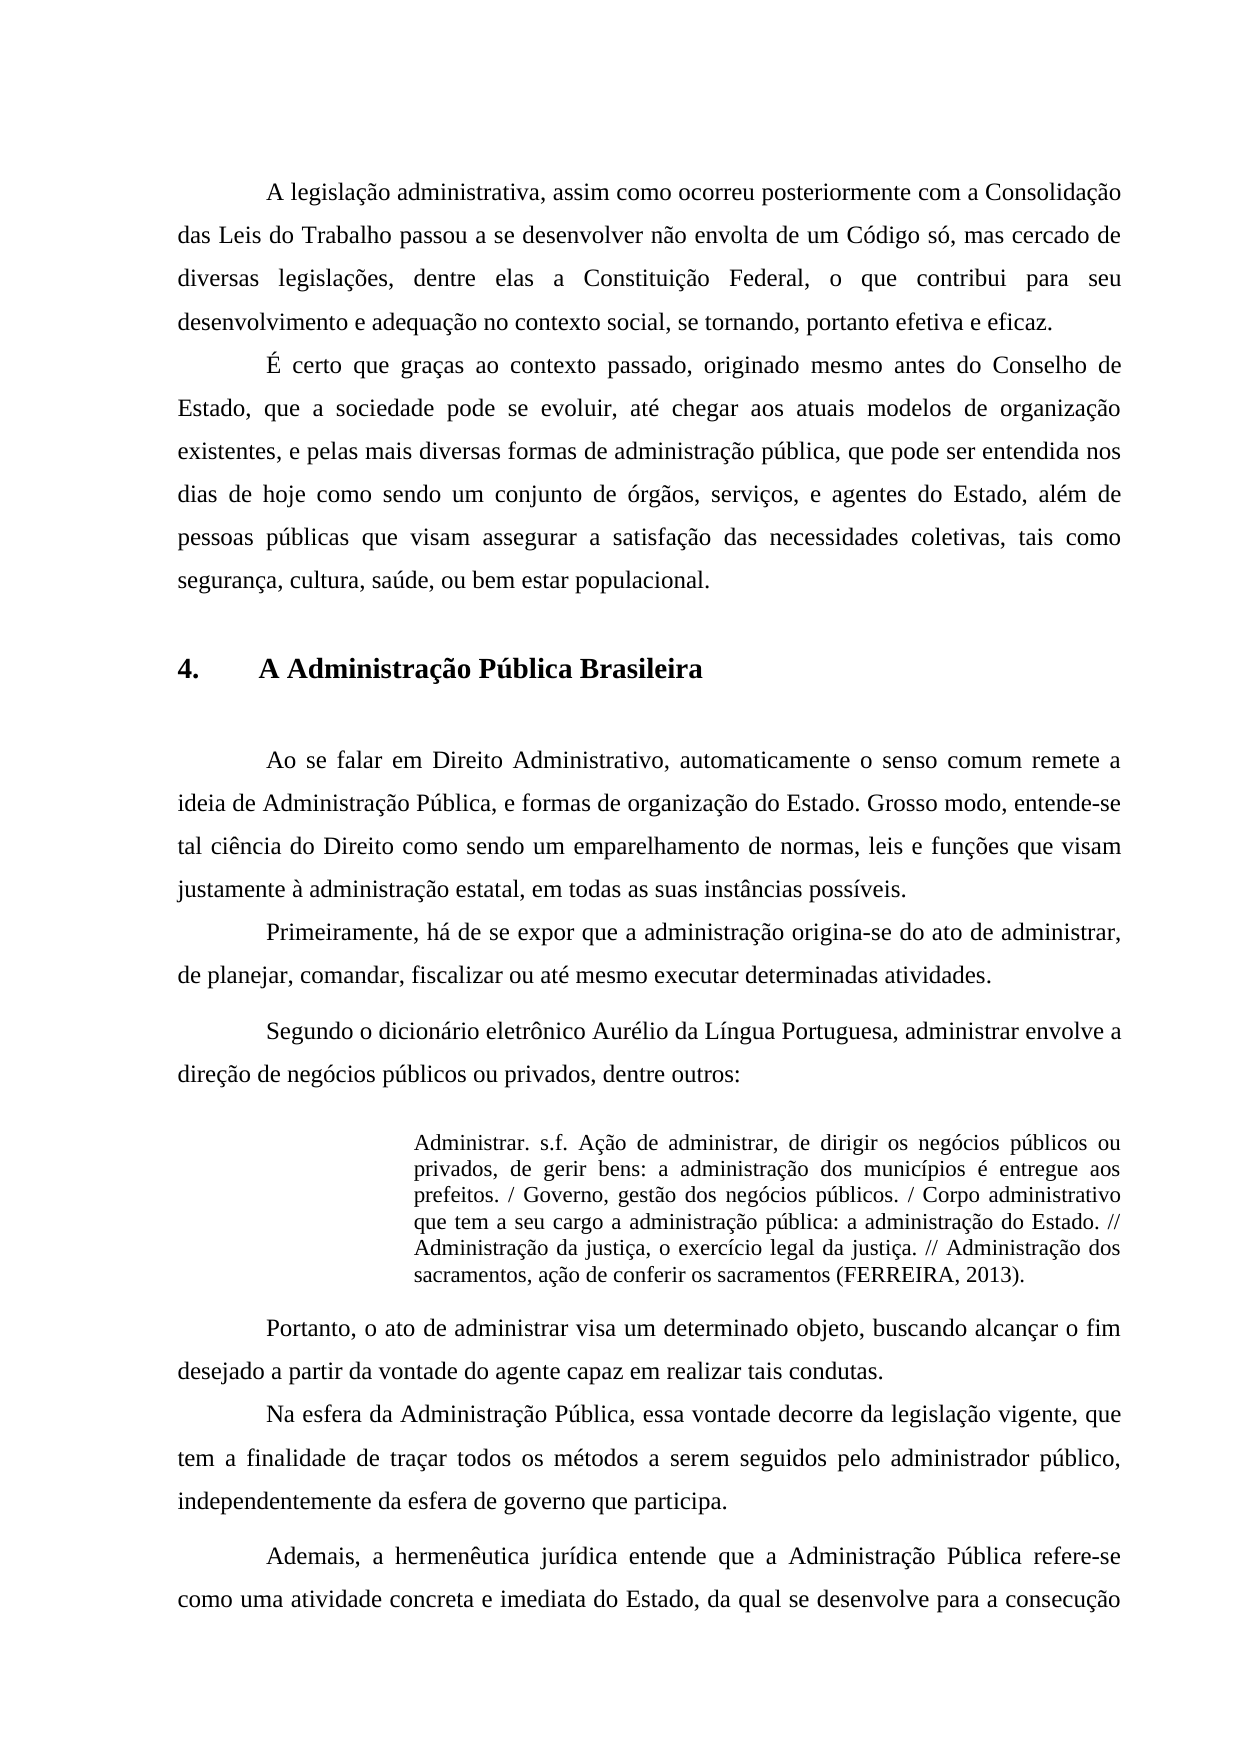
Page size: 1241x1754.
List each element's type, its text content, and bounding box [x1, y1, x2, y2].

text Portanto, o ato de administrar visa um determinado objeto, buscando alcançar o fim desejado a partir da vontade do agente capaz em realizar tais condutas. [177, 1313, 1122, 1385]
text Primeiramente, há de se expor que a administração origina-se do ato de administrar, de planejar, comandar, fiscalizar ou até mesmo executar determinadas atividades. [177, 917, 1122, 989]
text Na esfera da Administração Pública, essa vontade decorre da legislação vigente, que tem a finalidade de traçar todos os métodos a serem seguidos pelo administrador público, independentemente da esfera de governo que participa. [177, 1399, 1122, 1514]
list A Administração Pública Brasileira [177, 652, 1122, 685]
text É certo que graças ao contexto passado, originado mesmo antes do Conselho de Estado, que a sociedade pode se evoluir, até chegar aos atuais modelos de organização existentes, e pelas mais diversas formas de administração pública, que pode ser entendida nos dias de hoje como sendo um conjunto de órgãos, serviços, e agentes do Estado, além de pessoas públicas que visam assegurar a satisfação das necessidades coletivas, tais como segurança, cultura, saúde, ou bem estar populacional. [177, 350, 1122, 594]
text Administrar. s.f. Ação de administrar, de dirigir os negócios públicos ou privados, de gerir bens: a administração dos municípios é entregue aos prefeitos. / Governo, gestão dos negócios públicos. / Corpo administrativo que tem a seu cargo a administração pública: a administração do Estado. // Administração da justiça, o exercício legal da justiça. // Administração dos sacramentos, ação de conferir os sacramentos (FERREIRA, 2013). [413, 1129, 1122, 1287]
text A legislação administrativa, assim como ocorreu posteriormente com a Consolidação das Leis do Trabalho passou a se desenvolver não envolta de um Código só, mas cercado de diversas legislações, dentre elas a Constituição Federal, o que contribui para seu desenvolvimento e adequação no contexto social, se tornando, portanto efetiva e eficaz. [177, 177, 1122, 335]
text Segundo o dicionário eletrônico Aurélio da Língua Portuguesa, administrar envolve a direção de negócios públicos ou privados, dentre outros: [177, 1016, 1122, 1088]
text Ao se falar em Direito Administrativo, automaticamente o senso comum remete a ideia de Administração Pública, e formas de organização do Estado. Grosso modo, entende-se tal ciência do Direito como sendo um emparelhamento de normas, leis e funções que visam justamente à administração estatal, em todas as suas instâncias possíveis. [177, 745, 1122, 903]
